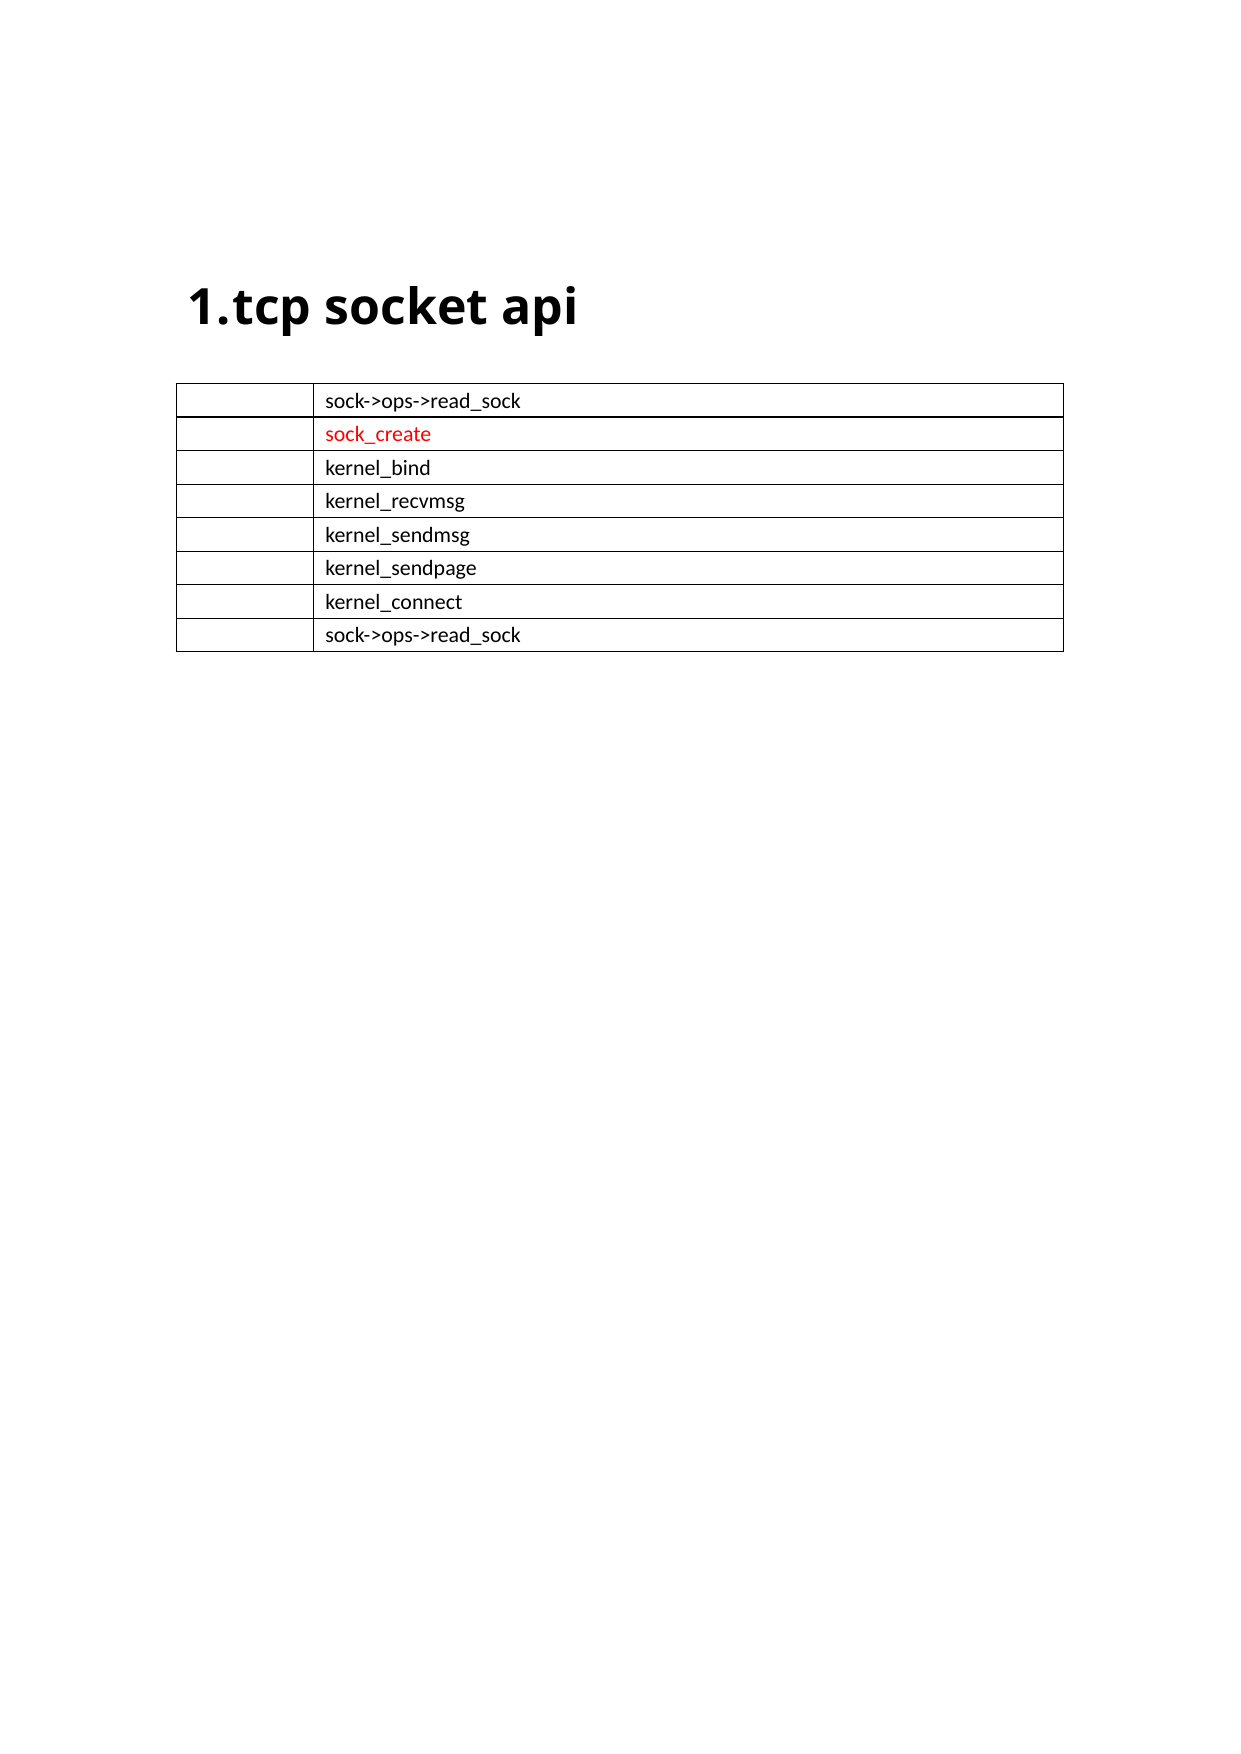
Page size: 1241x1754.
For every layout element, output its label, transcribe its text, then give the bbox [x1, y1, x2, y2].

table_cell [177, 485, 313, 517]
table_cell [177, 451, 313, 483]
subtitle tcp socket api [187, 256, 1053, 354]
table_header [177, 384, 313, 416]
table_cell [177, 552, 313, 584]
table_cell [177, 518, 313, 551]
table_cell sock->ops->read_sock [314, 619, 1063, 651]
table_cell [177, 585, 313, 618]
table_cell kernel_bind [314, 451, 1063, 483]
table_cell [177, 418, 313, 450]
table_cell kernel_sendpage [314, 552, 1063, 584]
table_cell kernel_sendmsg [314, 518, 1063, 551]
table_header sock->ops->read_sock [314, 384, 1063, 416]
table_cell kernel_connect [314, 585, 1063, 618]
table_cell sock_create [314, 418, 1063, 450]
table_cell [177, 619, 313, 651]
table_cell kernel_recvmsg [314, 485, 1063, 517]
